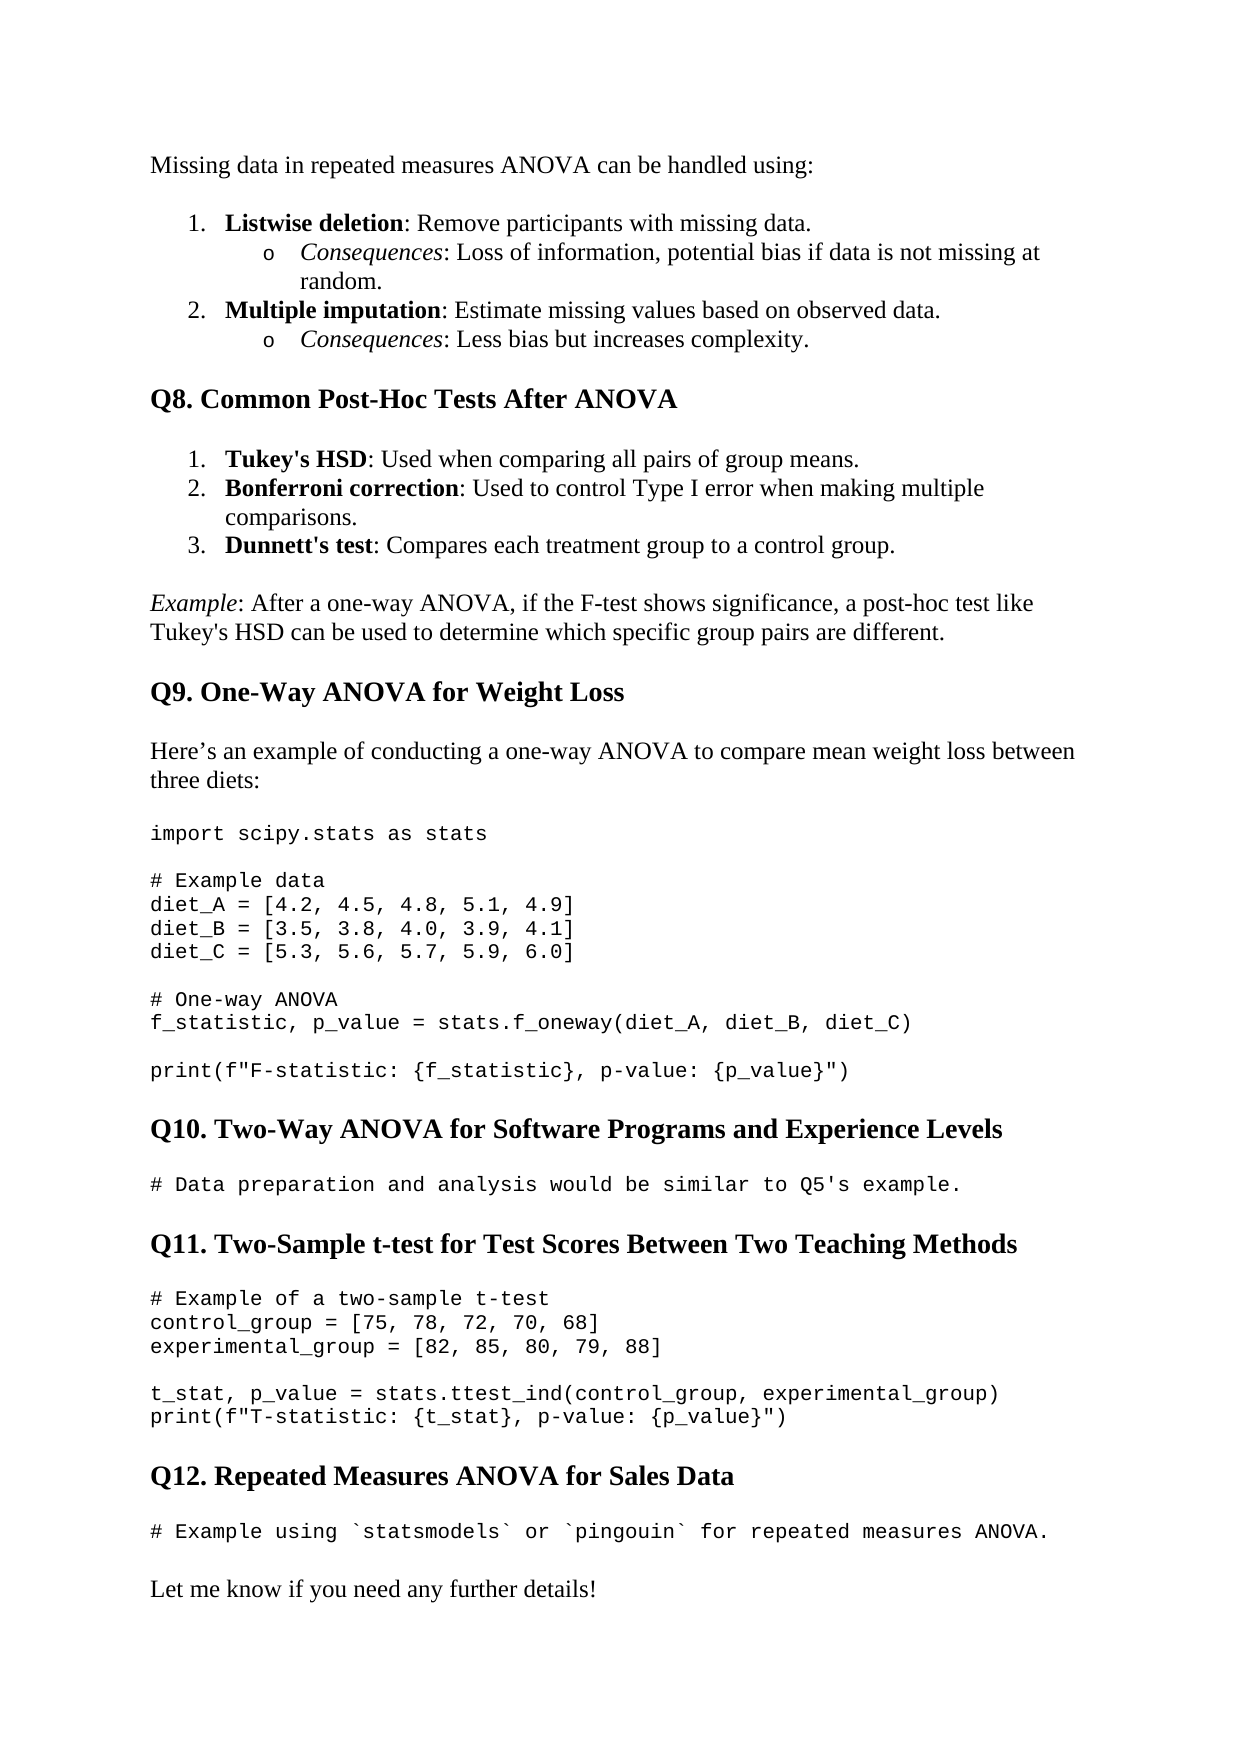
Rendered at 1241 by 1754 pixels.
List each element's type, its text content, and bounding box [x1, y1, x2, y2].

text # Example using `statsmodels` or `pingouin` for repeated measures ANOVA. [150, 1521, 1090, 1544]
list Tukey's HSD: Used when comparing all pairs of group means. [187, 444, 1090, 473]
text experimental_group = [82, 85, 80, 79, 88] [150, 1336, 1090, 1359]
text import scipy.stats as stats [150, 823, 1090, 847]
text Q10. Two-Way ANOVA for Software Programs and Experience Levels [150, 1112, 1090, 1145]
list Listwise deletion: Remove participants with missing data. [187, 208, 1090, 237]
text # Data preparation and analysis would be similar to Q5's example. [150, 1174, 1090, 1198]
text Let me know if you need any further details! [150, 1574, 1090, 1602]
list Consequences: Less bias but increases complexity. [262, 324, 1090, 353]
text diet_C = [5.3, 5.6, 5.7, 5.9, 6.0] [150, 941, 1090, 965]
text Q11. Two-Sample t-test for Test Scores Between Two Teaching Methods [150, 1227, 1090, 1259]
list Dunnett's test: Compares each treatment group to a control group. [187, 530, 1090, 559]
text Q8. Common Post-Hoc Tests After ANOVA [150, 382, 1090, 415]
text f_statistic, p_value = stats.f_oneway(diet_A, diet_B, diet_C) [150, 1012, 1090, 1036]
text Here’s an example of conducting a one-way ANOVA to compare mean weight loss between three diets: [150, 736, 1090, 794]
list Multiple imputation: Estimate missing values based on observed data. [187, 295, 1090, 324]
text # Example of a two-sample t-test [150, 1288, 1090, 1312]
text Missing data in repeated measures ANOVA can be handled using: [150, 150, 1090, 179]
text control_group = [75, 78, 72, 70, 68] [150, 1312, 1090, 1336]
text diet_B = [3.5, 3.8, 4.0, 3.9, 4.1] [150, 918, 1090, 941]
text Q9. One-Way ANOVA for Weight Loss [150, 675, 1090, 707]
list Consequences: Loss of information, potential bias if data is not missing at random. [262, 237, 1090, 295]
text print(f"F-statistic: {f_statistic}, p-value: {p_value}") [150, 1059, 1090, 1083]
text # One-way ANOVA [150, 989, 1090, 1012]
text # Example data [150, 870, 1090, 894]
text t_stat, p_value = stats.ttest_ind(control_group, experimental_group) [150, 1383, 1090, 1407]
text Q12. Repeated Measures ANOVA for Sales Data [150, 1459, 1090, 1492]
text print(f"T-statistic: {t_stat}, p-value: {p_value}") [150, 1407, 1090, 1430]
list Bonferroni correction: Used to control Type I error when making multiple comparisons. [187, 473, 1090, 530]
text diet_A = [4.2, 4.5, 4.8, 5.1, 4.9] [150, 894, 1090, 918]
text Example: After a one-way ANOVA, if the F-test shows significance, a post-hoc test like Tukey's HSD can be used to determine which specific group pairs are different. [150, 588, 1090, 646]
